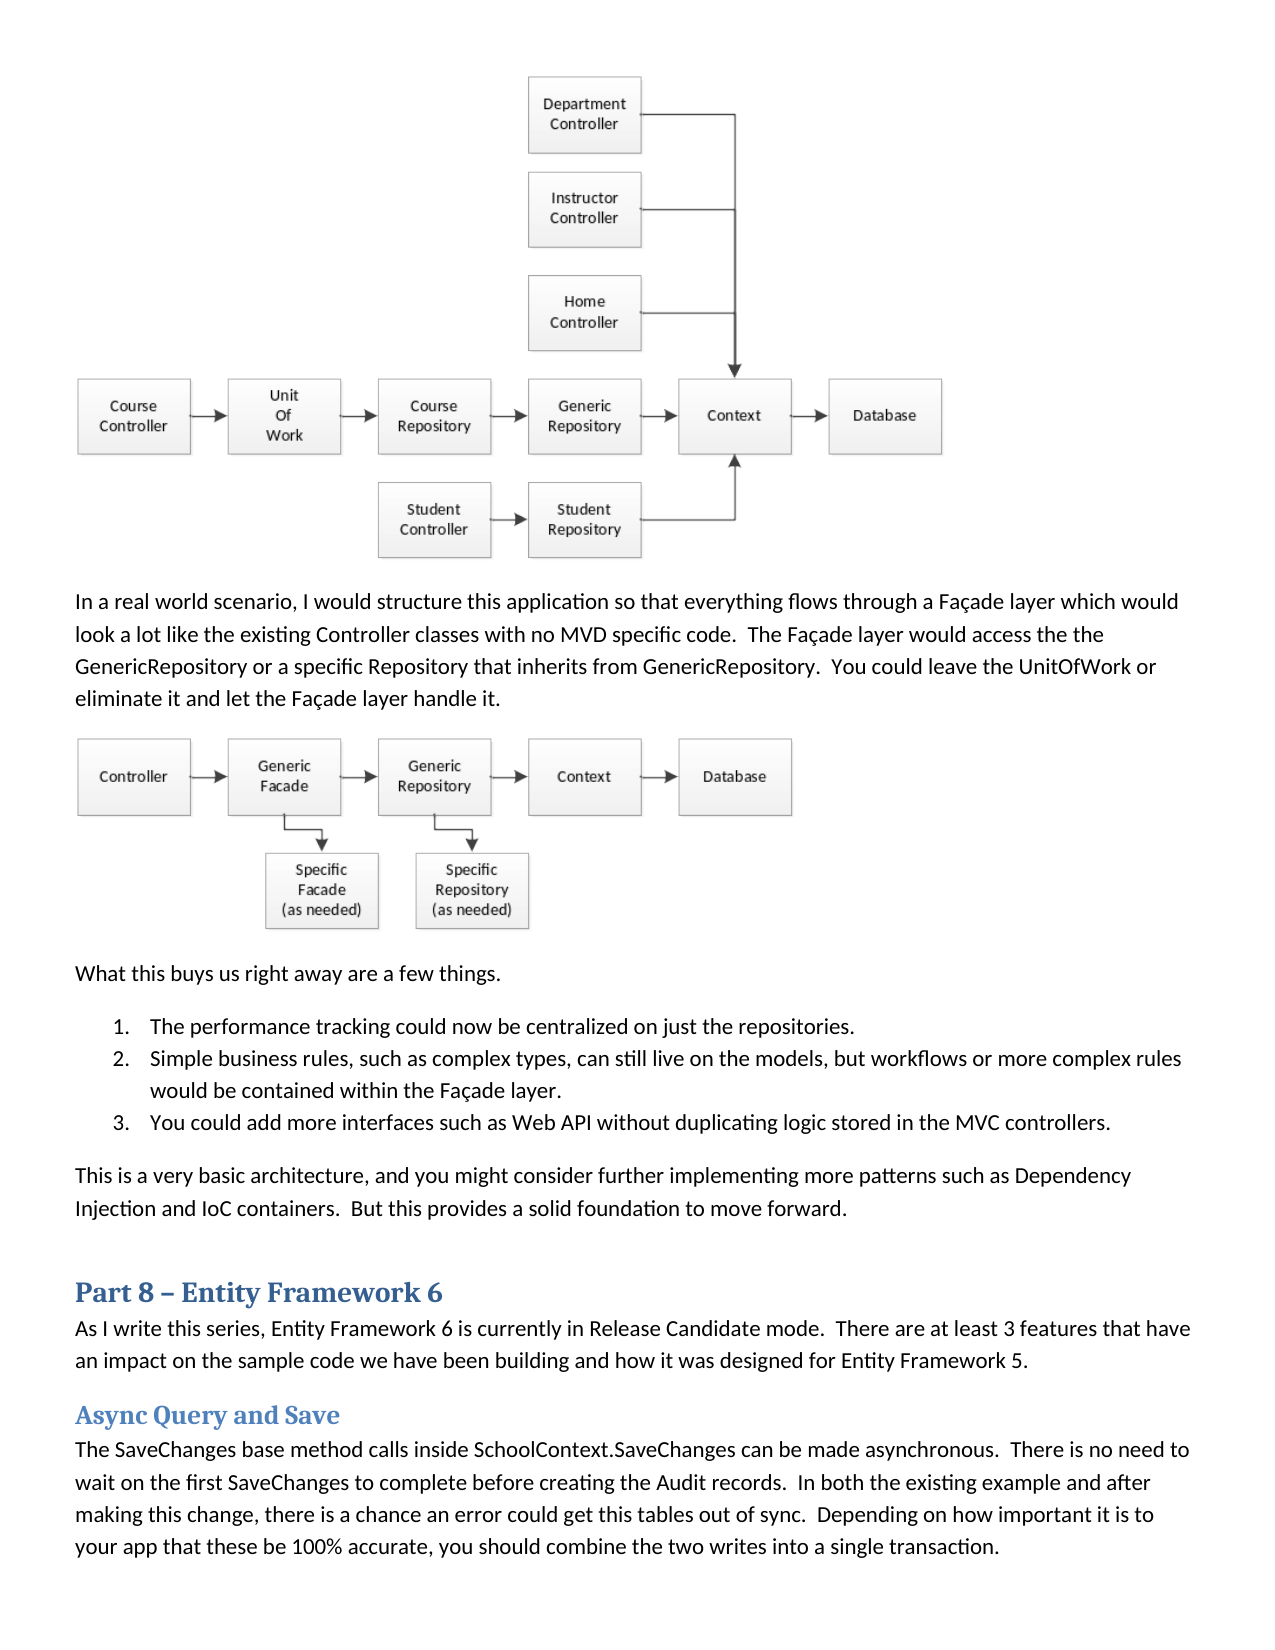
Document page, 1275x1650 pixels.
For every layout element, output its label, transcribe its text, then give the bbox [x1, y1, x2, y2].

list Simple business rules, such as complex types, can still live on the models, but workflows or more complex rules would be contained within the Façade layer. [112, 1044, 1200, 1104]
text What this buys us right away are a few things. [75, 959, 1200, 987]
text As I write this series, Entity Framework 6 is currently in Release Candidate mode. There are at least 3 features that have an impact on the sample code we have been building and how it was designed for Entity Framework 5. [75, 1314, 1200, 1375]
subtitle Async Query and Save [75, 1400, 1200, 1431]
subtitle Part 8 – Entity Framework 6 [75, 1276, 1200, 1309]
text The SaveChanges base method calls inside SchoolContext.SaveChanges can be made asynchronous. There is no need to wait on the first SaveChanges to complete before creating the Audit records. In both the existing example and after making this change, there is a chance an error could get this tables out of sync. Depending on how important it is to your app that these be 100% accurate, you should combine the two writes into a single transaction. [75, 1435, 1200, 1560]
text In a real world scenario, I would structure this application so that everything flows through a Façade layer which would look a lot like the existing Controller classes with no MVD specific code. The Façade layer would access the the GenericRepository or a specific Repository that inherits from GenericRepository. You could leave the UnitOfWork or eliminate it and let the Façade layer handle it. [75, 587, 1200, 712]
list The performance tracking could now be centralized on just the repositories. [112, 1012, 1200, 1040]
list You could add more interfaces such as Web API without duplicating logic stored in the MVC controllers. [112, 1108, 1200, 1137]
text This is a very basic architecture, and you might consider further implementing more patterns such as Dependency Injection and IoC containers. But this provides a solid foundation to move forward. [75, 1162, 1200, 1222]
